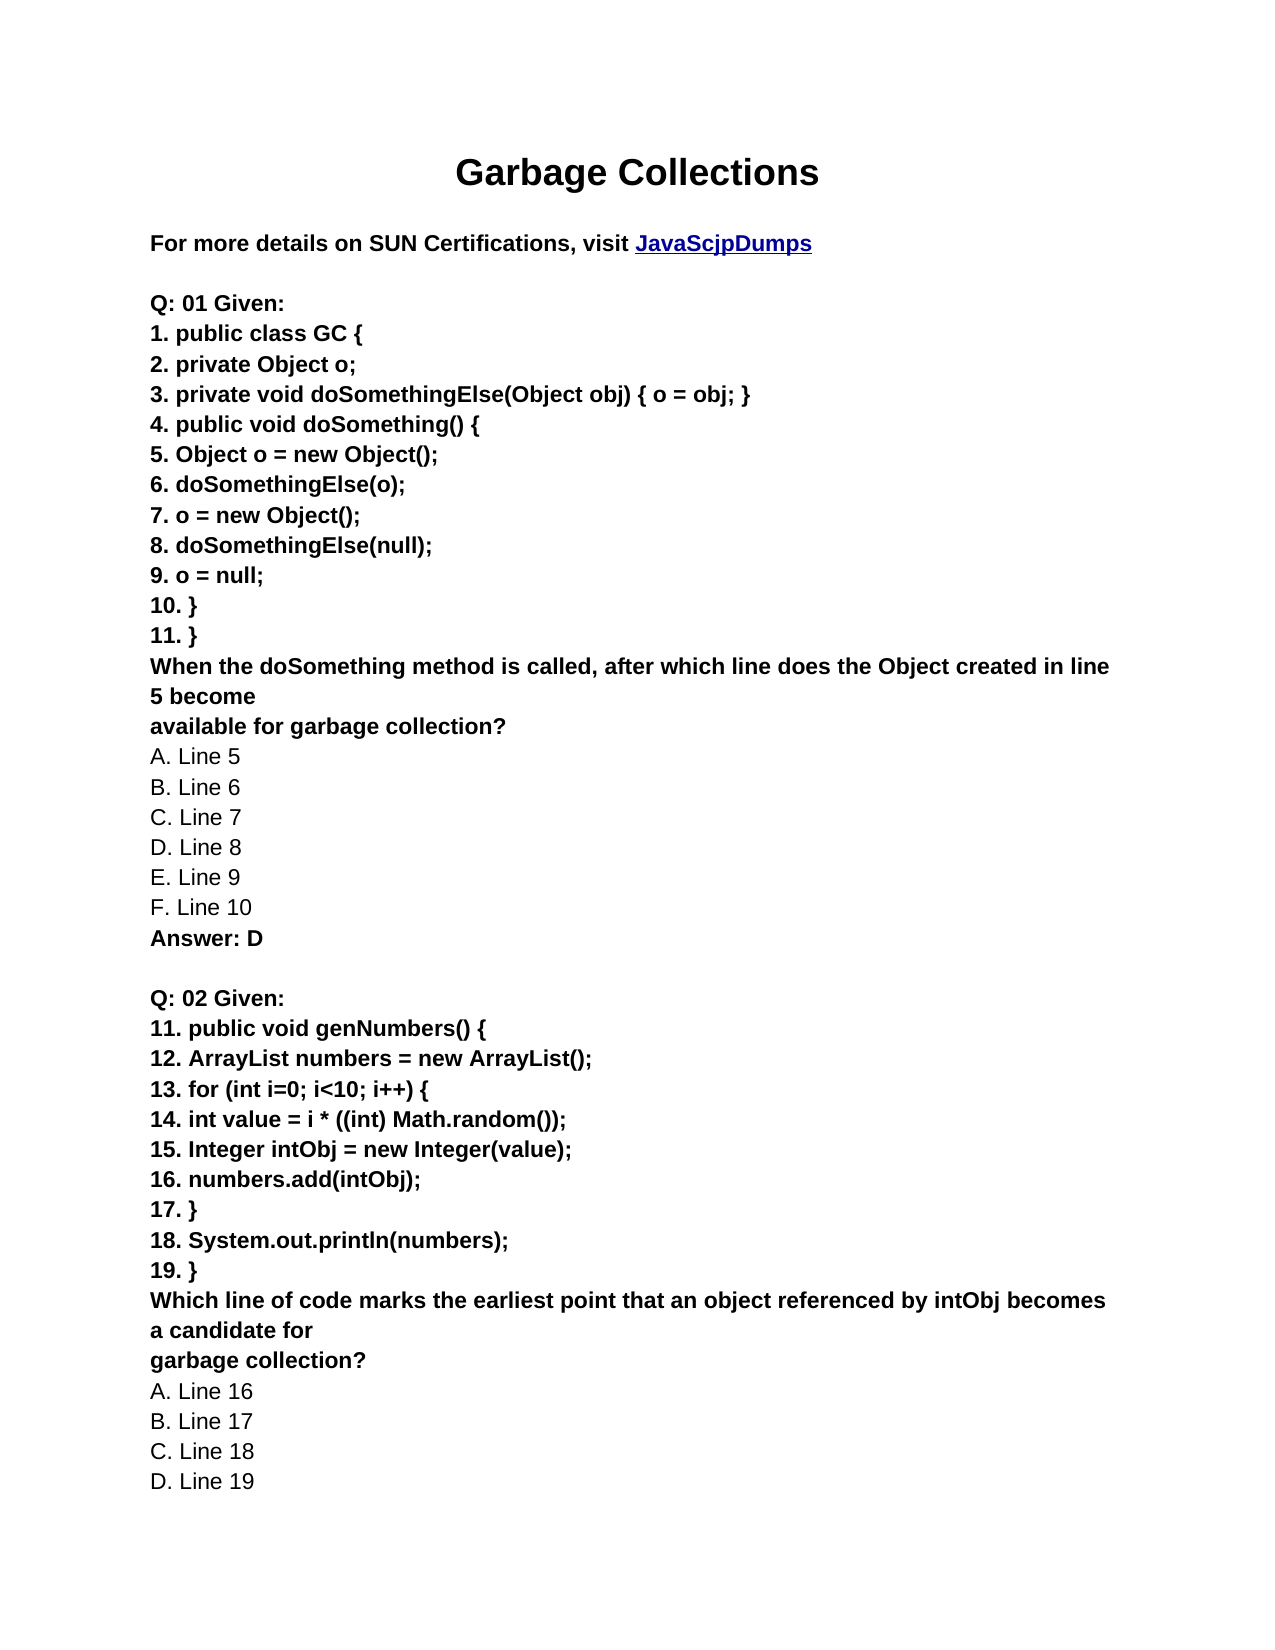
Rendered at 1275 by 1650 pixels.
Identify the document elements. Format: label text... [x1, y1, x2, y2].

text 13. for (int i=0; i<10; i++) { [150, 1076, 1125, 1102]
text D. Line 8 [150, 834, 1125, 860]
text 4. public void doSomething() { [150, 411, 1125, 437]
text 10. } [150, 592, 1125, 619]
text 15. Integer intObj = new Integer(value); [150, 1136, 1125, 1162]
text 11. public void genNumbers() { [150, 1015, 1125, 1042]
text 1. public class GC { [150, 320, 1125, 347]
text 7. o = new Object(); [150, 502, 1125, 528]
text When the doSomething method is called, after which line does the Object created in line 5 become [150, 653, 1125, 709]
text 18. System.out.println(numbers); [150, 1227, 1125, 1253]
text 19. } [150, 1257, 1125, 1283]
text 2. private Object o; [150, 351, 1125, 377]
text 11. } [150, 622, 1125, 649]
text Garbage Collections [150, 150, 1125, 193]
text 16. numbers.add(intObj); [150, 1166, 1125, 1193]
text 17. } [150, 1196, 1125, 1223]
text E. Line 9 [150, 864, 1125, 891]
text B. Line 6 [150, 773, 1125, 800]
text 12. ArrayList numbers = new ArrayList(); [150, 1045, 1125, 1072]
text 8. doSomethingElse(null); [150, 532, 1125, 558]
text Which line of code marks the earliest point that an object referenced by intObj becomes a candidate for [150, 1287, 1125, 1344]
text 6. doSomethingElse(o); [150, 471, 1125, 498]
text A. Line 5 [150, 743, 1125, 770]
text B. Line 17 [150, 1408, 1125, 1434]
text 5. Object o = new Object(); [150, 441, 1125, 468]
text 9. o = null; [150, 562, 1125, 588]
text C. Line 7 [150, 804, 1125, 830]
text A. Line 16 [150, 1378, 1125, 1404]
text C. Line 18 [150, 1438, 1125, 1464]
text For more details on SUN Certifications, visit JavaScjpDumps [150, 230, 1125, 256]
text Q: 02 Given: [150, 985, 1125, 1011]
text Answer: D [150, 924, 1125, 951]
text F. Line 10 [150, 894, 1125, 921]
text 3. private void doSomethingElse(Object obj) { o = obj; } [150, 381, 1125, 407]
text D. Line 19 [150, 1468, 1125, 1495]
text 14. int value = i * ((int) Math.random()); [150, 1106, 1125, 1132]
text Q: 01 Given: [150, 290, 1125, 317]
text garbage collection? [150, 1347, 1125, 1374]
text available for garbage collection? [150, 713, 1125, 739]
